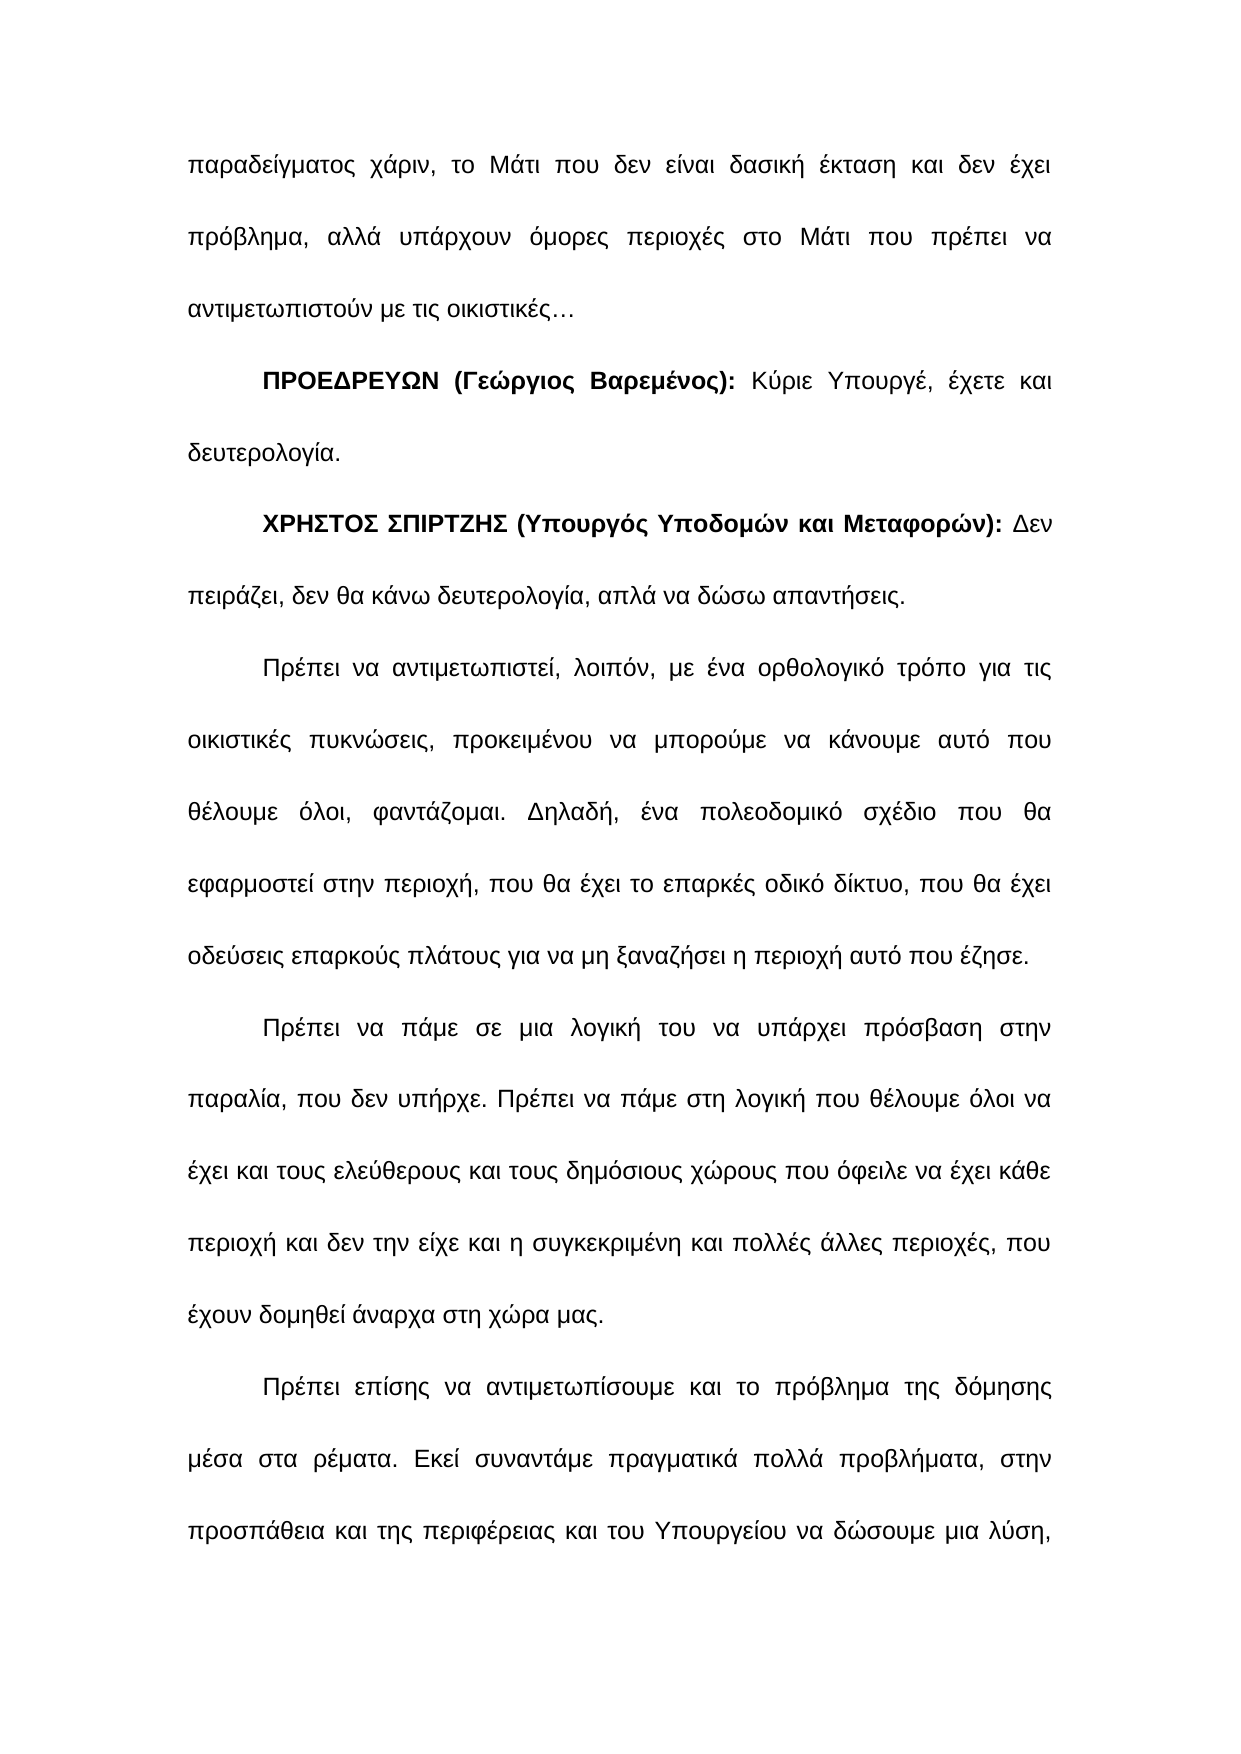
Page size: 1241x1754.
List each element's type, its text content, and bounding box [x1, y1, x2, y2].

text ΠΡΟΕΔΡΕΥΩΝ (Γεώργιος Βαρεμένος): Κύριε Υπουργέ, έχετε και δευτερολογία. [187, 366, 1053, 466]
text ΧΡΗΣΤΟΣ ΣΠΙΡΤΖΗΣ (Υπουργός Υποδομών και Μεταφορών): Δεν πειράζει, δεν θα κάνω δευτερολογία, απλά να δώσω απαντήσεις. [187, 509, 1053, 610]
text Πρέπει να αντιμετωπιστεί, λοιπόν, με ένα ορθολογικό τρόπο για τις οικιστικές πυκνώσεις, προκειμένου να μπορούμε να κάνουμε αυτό που θέλουμε όλοι, φαντάζομαι. Δηλαδή, ένα πολεοδομικό σχέδιο που θα εφαρμοστεί στην περιοχή, που θα έχει το επαρκές οδικό δίκτυο, που θα έχει οδεύσεις επαρκούς πλάτους για να μη ξαναζήσει η περιοχή αυτό που έζησε. [187, 653, 1053, 969]
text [187, 1372, 1053, 1544]
text Πρέπει να πάμε σε μια λογική του να υπάρχει πρόσβαση στην παραλία, που δεν υπήρχε. Πρέπει να πάμε στη λογική που θέλουμε όλοι να έχει και τους ελεύθερους και τους δημόσιους χώρους που όφειλε να έχει κάθε περιοχή και δεν την είχε και η συγκεκριμένη και πολλές άλλες περιοχές, που έχουν δομηθεί άναρχα στη χώρα μας. [187, 1012, 1053, 1329]
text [187, 150, 1053, 322]
